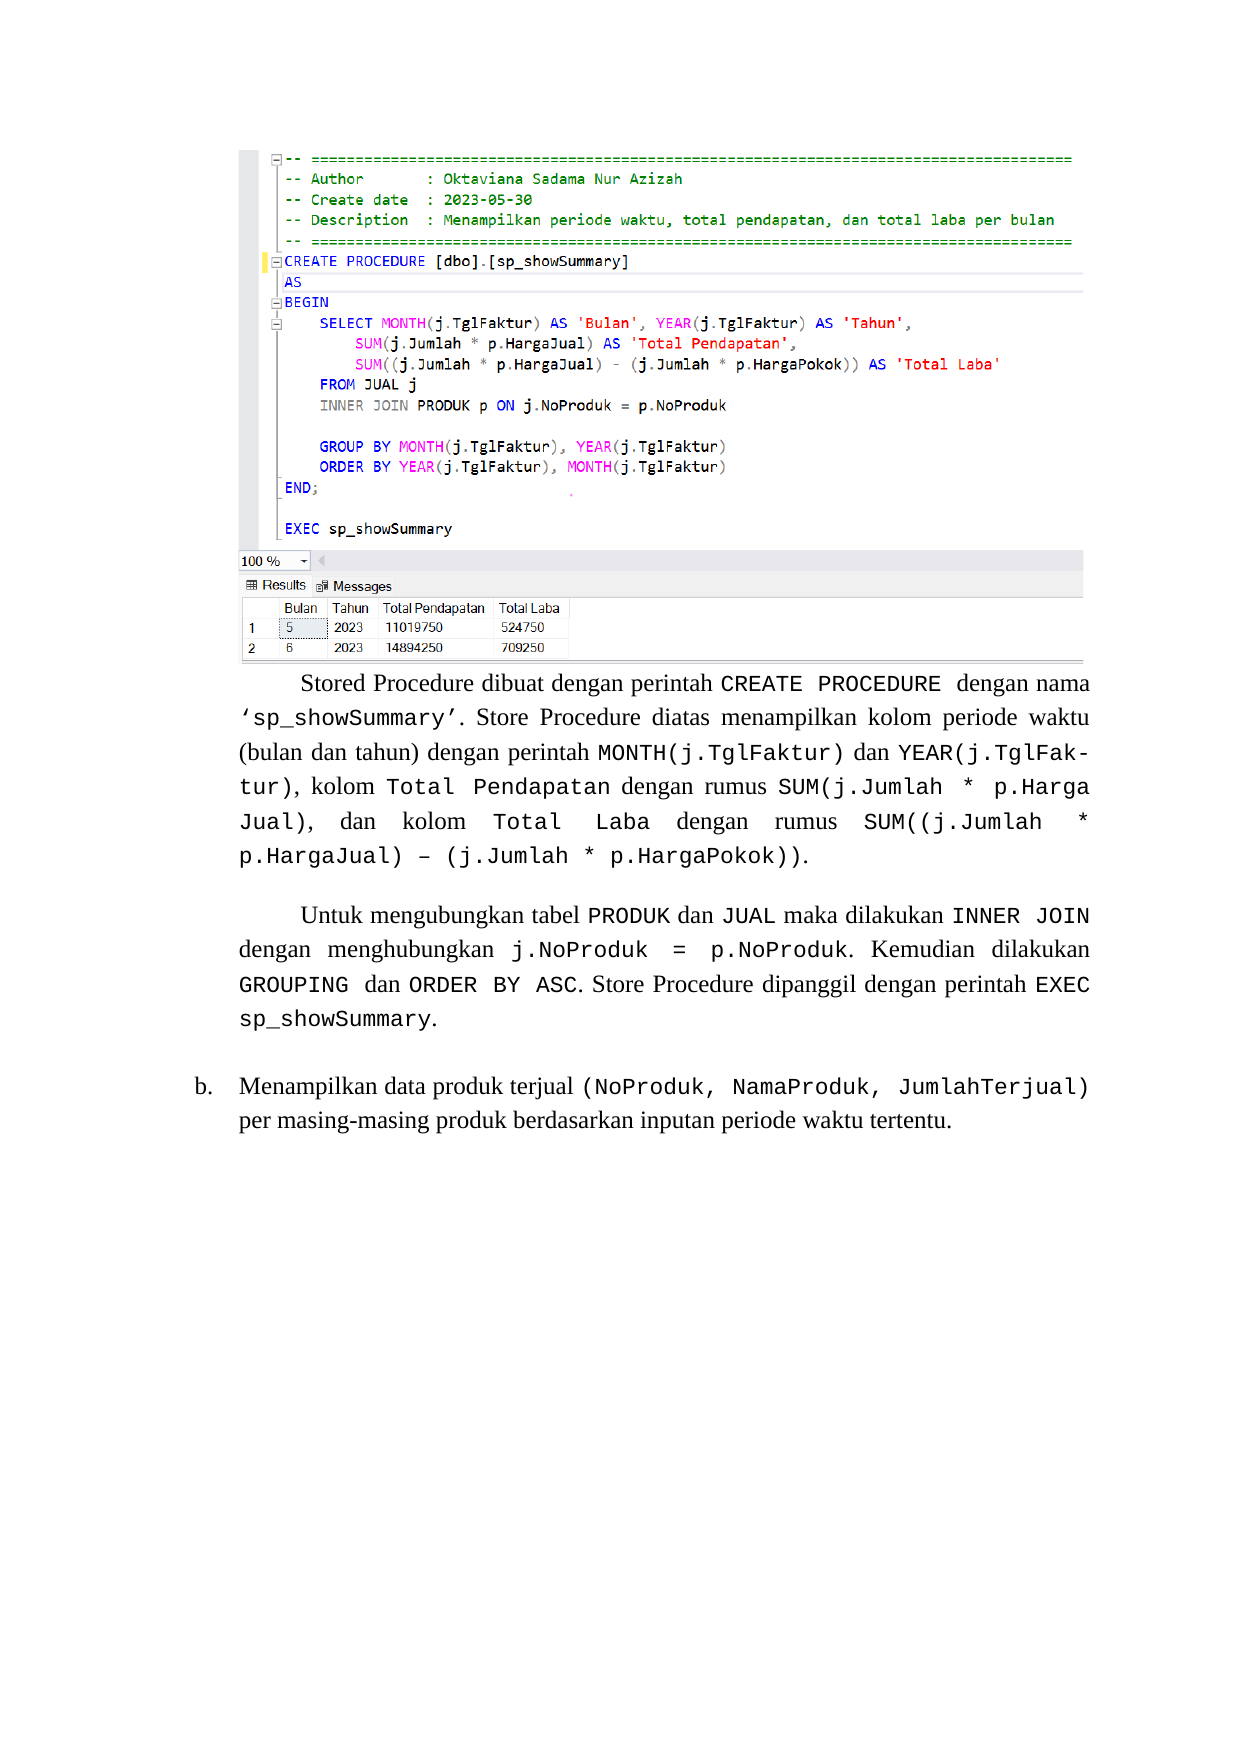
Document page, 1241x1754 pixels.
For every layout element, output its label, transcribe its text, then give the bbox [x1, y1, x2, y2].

list Menampilkan data produk terjual (NoProduk, NamaProduk, JumlahTerjual) per masing-masing produk berdasarkan inputan periode waktu tertentu. [194, 1071, 1090, 1134]
list Untuk mengubungkan tabel PRODUK dan JUAL maka dilakukan INNER JOIN dengan menghubungkan j.NoProduk = p.NoProduk. Kemudian dilakukan GROUPING dan ORDER BY ASC. Store Procedure dipanggil dengan perintah EXEC sp_showSummary. [239, 900, 1090, 1033]
picture [238, 150, 1084, 664]
list Stored Procedure dibuat dengan perintah CREATE PROCEDURE dengan nama ‘sp_showSummary’. Store Procedure diatas menampilkan kolom periode waktu (bulan dan tahun) dengan perintah MONTH(j.TglFaktur) dan YEAR(j.TglFak-tur), kolom Total Pendapatan dengan rumus SUM(j.Jumlah * p.Harga Jual), dan kolom Total Laba dengan rumus SUM((j.Jumlah * p.HargaJual) – (j.Jumlah * p.HargaPokok)). [239, 668, 1090, 870]
